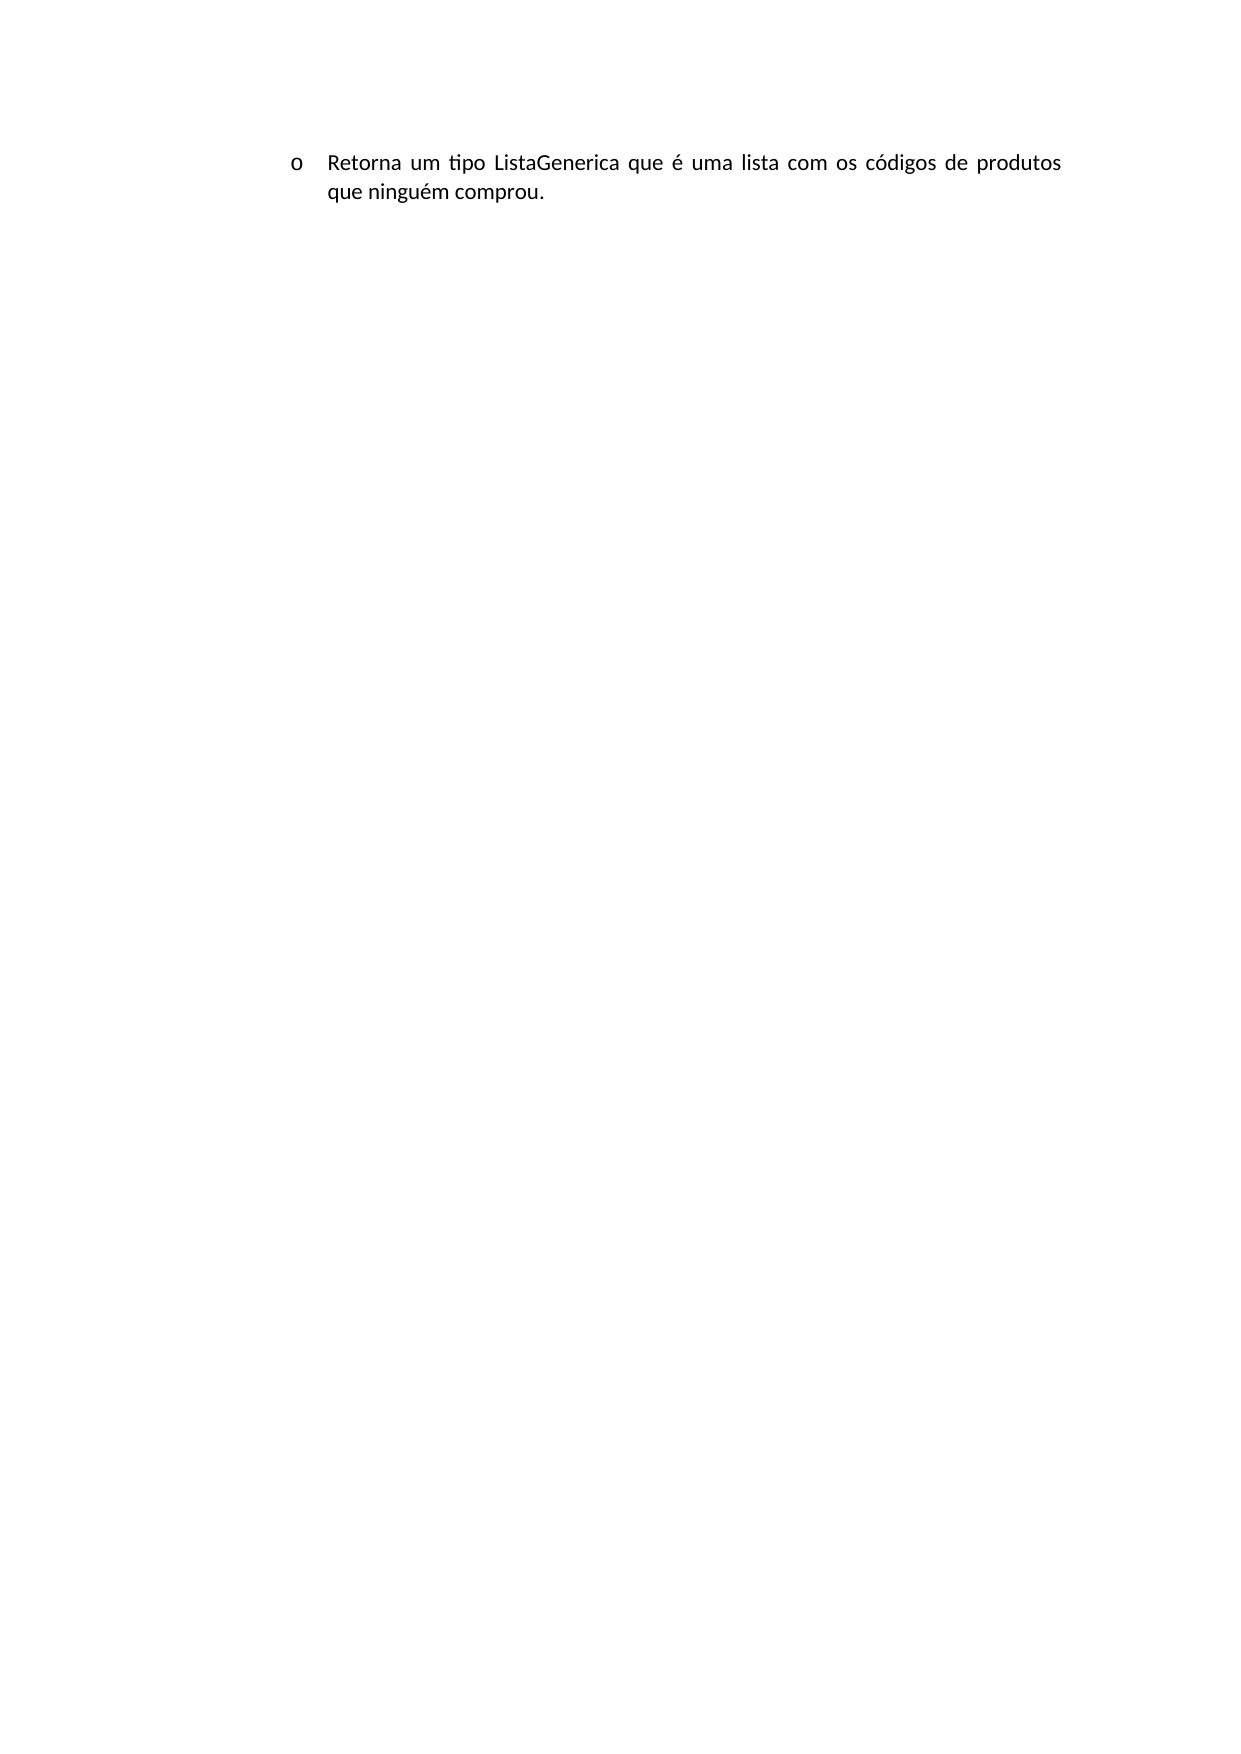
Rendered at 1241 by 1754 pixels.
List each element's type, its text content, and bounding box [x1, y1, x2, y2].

list Retorna um tipo ListaGenerica que é uma lista com os códigos de produtos que ninguém comprou. [290, 148, 1063, 205]
